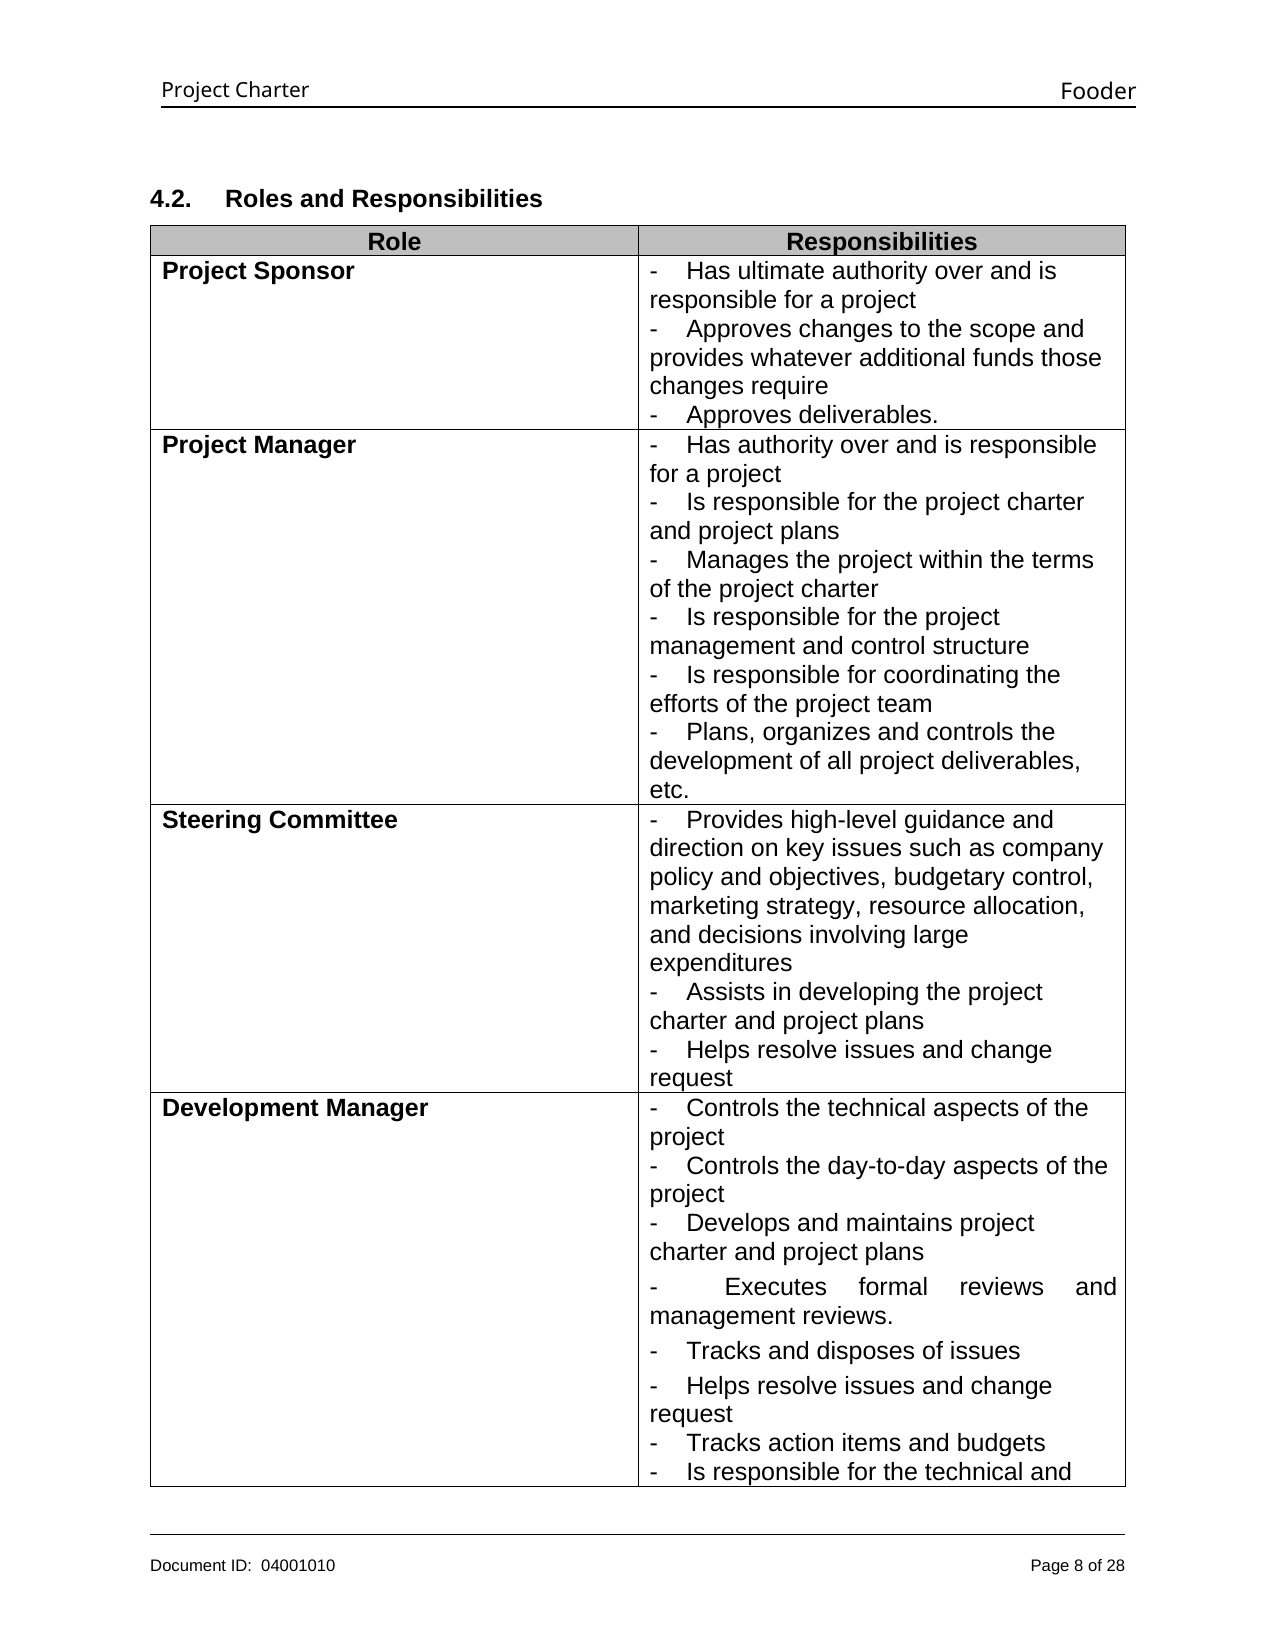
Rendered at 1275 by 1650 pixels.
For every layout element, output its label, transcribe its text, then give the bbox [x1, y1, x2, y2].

table_cell Project Manager [151, 430, 638, 803]
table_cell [639, 1093, 1125, 1486]
table_header Role [151, 226, 638, 255]
table_cell - Has ultimate authority over and is responsible for a project - Approves changes to the scope and provides whatever additional funds those changes require - Approves deliverables. [639, 256, 1125, 429]
table_cell - Has authority over and is responsible for a project - Is responsible for the project charter and project plans - Manages the project within the terms of the project charter - Is responsible for the project management and control structure - Is responsible for coordinating the efforts of the project team - Plans, organizes and controls the development of all project deliverables, etc. [639, 430, 1125, 803]
table_cell Steering Committee [151, 805, 638, 1092]
table_header Responsibilities [639, 226, 1125, 255]
subtitle Roles and Responsibilities [150, 184, 1125, 213]
table_cell Development Manager [151, 1093, 638, 1486]
table_cell - Provides high-level guidance and direction on key issues such as company policy and objectives, budgetary control, marketing strategy, resource allocation, and decisions involving large expenditures - Assists in developing the project charter and project plans - Helps resolve issues and change request [639, 805, 1125, 1092]
table_cell Project Sponsor [151, 256, 638, 429]
